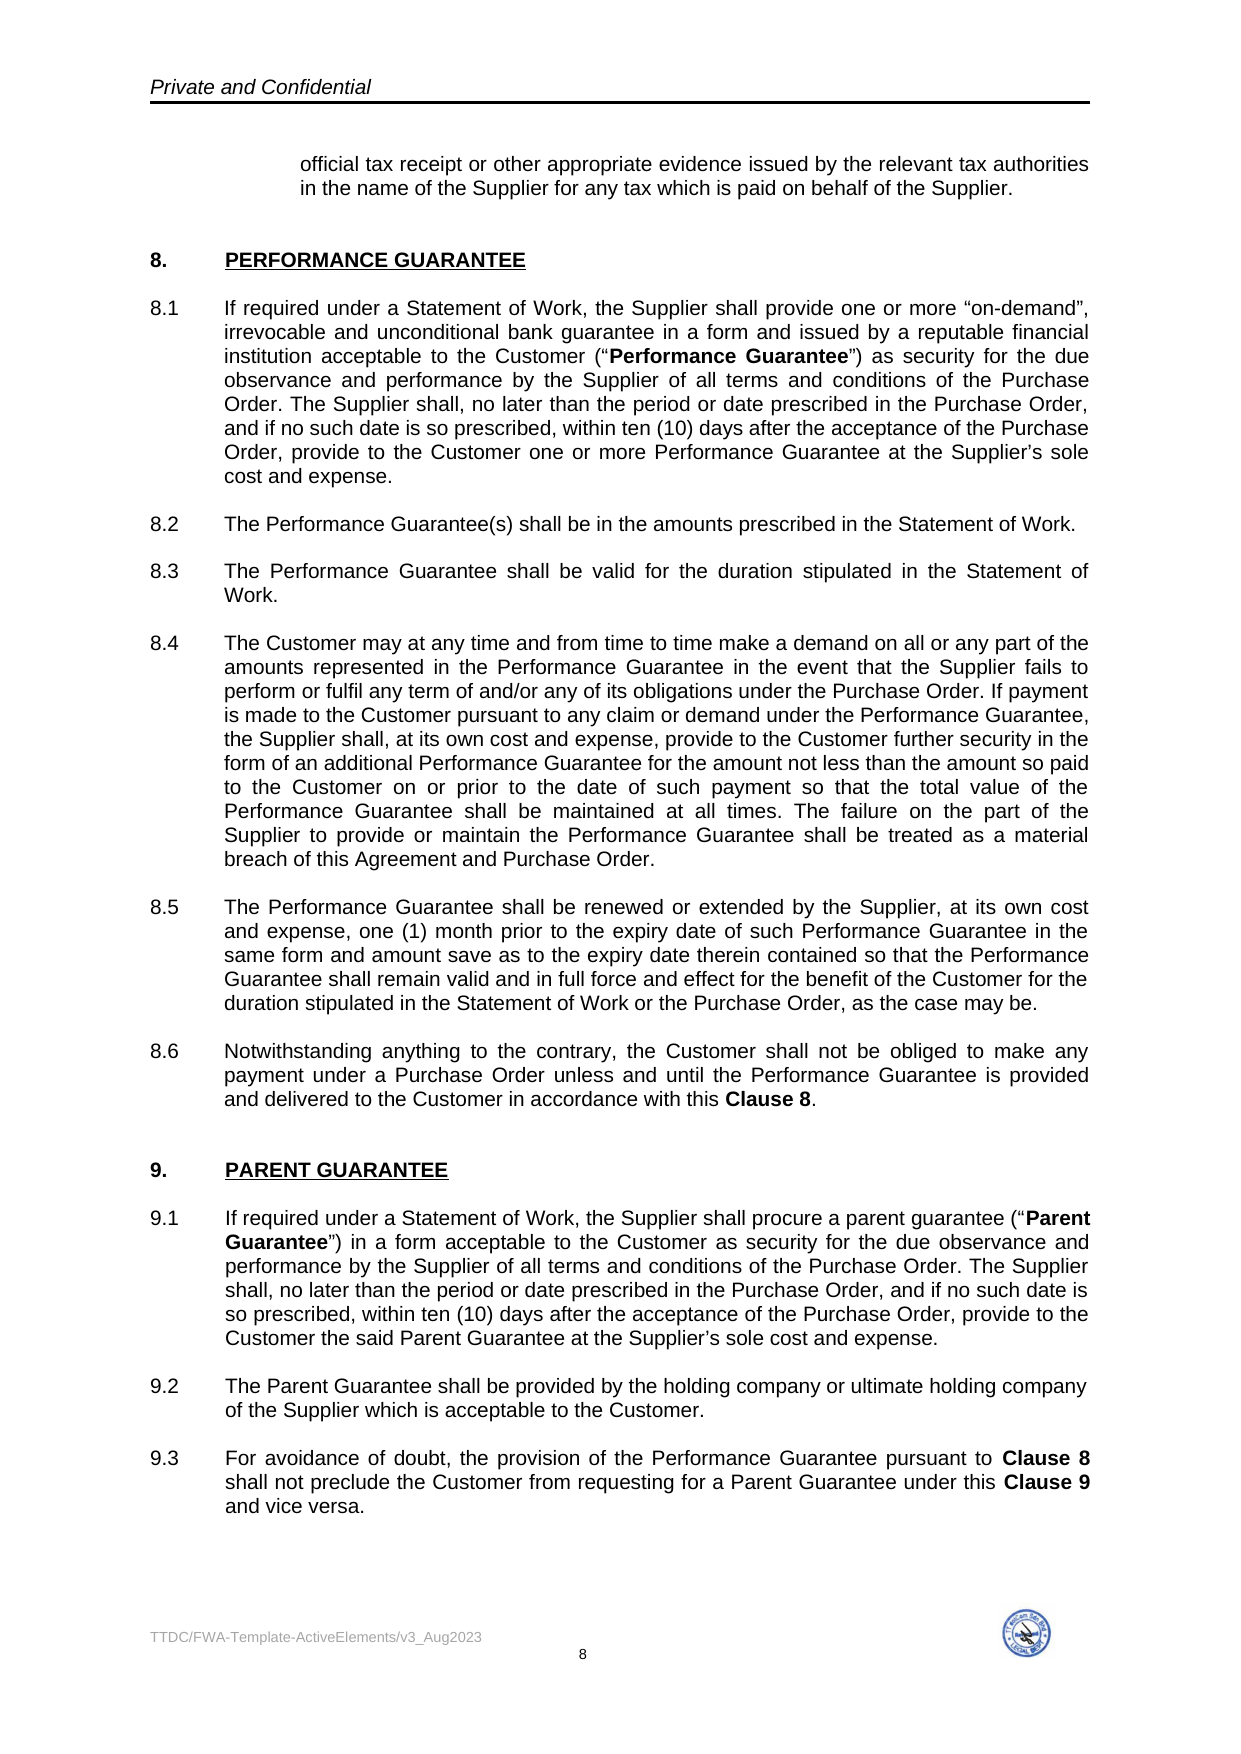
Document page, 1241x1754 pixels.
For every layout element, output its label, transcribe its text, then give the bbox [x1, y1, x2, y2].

picture [999, 1603, 1056, 1658]
text 8.6 Notwithstanding anything to the contrary, the Customer shall not be obliged to make any payment under a Purchase Order unless and until the Performance Guarantee is provided and delivered to the Customer in accordance with this Clause 8. [150, 1038, 1090, 1110]
text 8.3 The Performance Guarantee shall be valid for the duration stipulated in the Statement of Work. [150, 559, 1090, 607]
text 9.2 The Parent Guarantee shall be provided by the holding company or ultimate holding company of the Supplier which is acceptable to the Customer. [150, 1374, 1090, 1422]
text 8.4 The Customer may at any time and from time to time make a demand on all or any part of the amounts represented in the Performance Guarantee in the event that the Supplier fails to perform or fulfil any term of and/or any of its obligations under the Purchase Order. If payment is made to the Customer pursuant to any claim or demand under the Performance Guarantee, the Supplier shall, at its own cost and expense, provide to the Customer further security in the form of an additional Performance Guarantee for the amount not less than the amount so paid to the Customer on or prior to the date of such payment so that the total value of the Performance Guarantee shall be maintained at all times. The failure on the part of the Supplier to provide or maintain the Performance Guarantee shall be treated as a material breach of this Agreement and Purchase Order. [150, 631, 1090, 871]
subtitle 8. PERFORMANCE GUARANTEE [150, 248, 1090, 272]
text 9.3 For avoidance of doubt, the provision of the Performance Guarantee pursuant to Clause 8 shall not preclude the Customer from requesting for a Parent Guarantee under this Clause 9 and vice versa. [150, 1446, 1090, 1518]
text 8.2 The Performance Guarantee(s) shall be in the amounts prescribed in the Statement of Work. [150, 511, 1090, 535]
text 8.5 The Performance Guarantee shall be renewed or extended by the Supplier, at its own cost and expense, one (1) month prior to the expiry date of such Performance Guarantee in the same form and amount save as to the expiry date therein contained so that the Performance Guarantee shall remain valid and in full force and effect for the benefit of the Customer for the duration stipulated in the Statement of Work or the Purchase Order, as the case may be. [150, 895, 1090, 1014]
text 9.1 If required under a Statement of Work, the Supplier shall procure a parent guarantee (“Parent Guarantee”) in a form acceptable to the Customer as security for the due observance and performance by the Supplier of all terms and conditions of the Purchase Order. The Supplier shall, no later than the period or date prescribed in the Purchase Order, and if no such date is so prescribed, within ten (10) days after the acceptance of the Purchase Order, provide to the Customer the said Parent Guarantee at the Supplier’s sole cost and expense. [150, 1206, 1090, 1350]
text 8.1 If required under a Statement of Work, the Supplier shall provide one or more “on-demand”, irrevocable and unconditional bank guarantee in a form and issued by a reputable financial institution acceptable to the Customer (“Performance Guarantee”) as security for the due observance and performance by the Supplier of all terms and conditions of the Purchase Order. The Supplier shall, no later than the period or date prescribed in the Purchase Order, and if no such date is so prescribed, within ten (10) days after the acceptance of the Purchase Order, provide to the Customer one or more Performance Guarantee at the Supplier’s sole cost and expense. [150, 296, 1090, 487]
subtitle 9. PARENT GUARANTEE [150, 1158, 1090, 1182]
